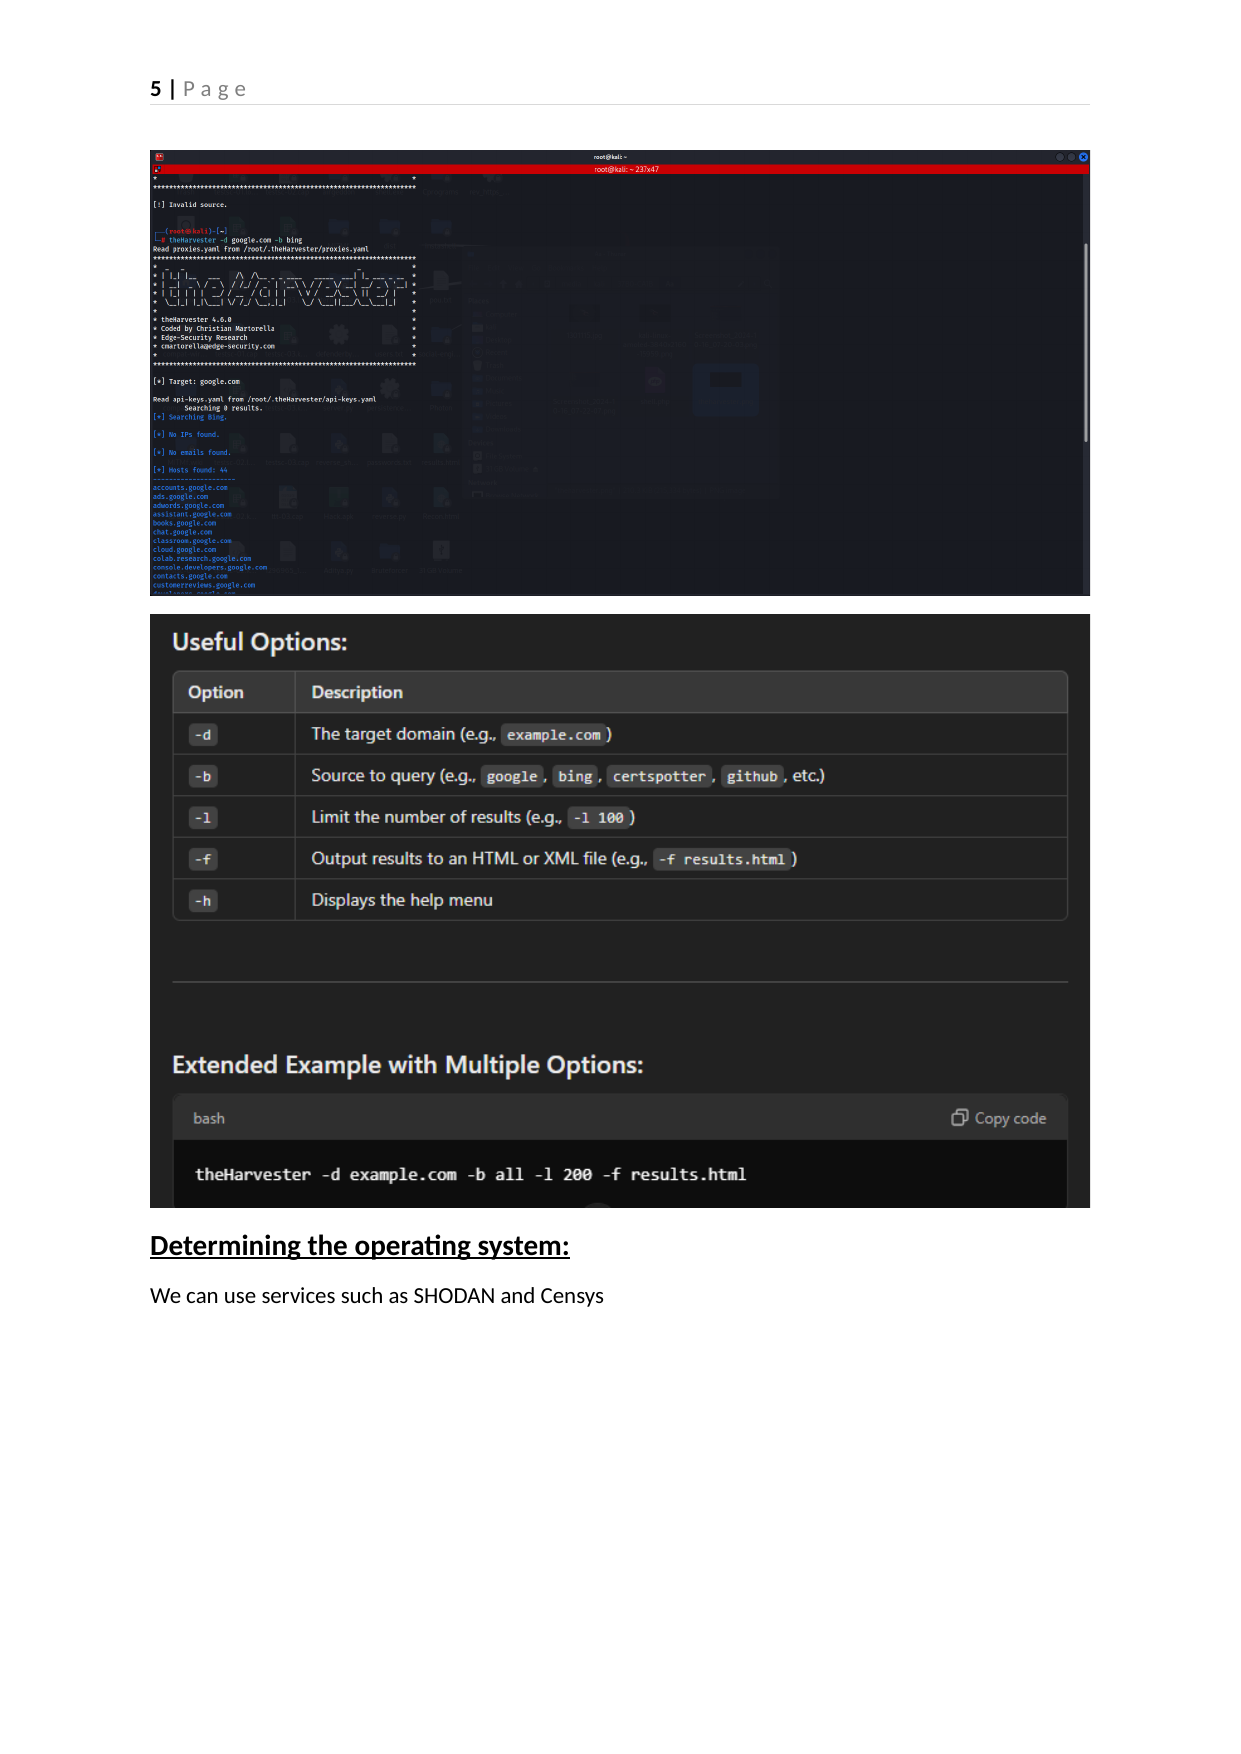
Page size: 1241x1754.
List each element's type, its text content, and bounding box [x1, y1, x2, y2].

text Determining the operating system: [150, 1227, 1090, 1262]
picture [150, 150, 1091, 596]
picture [150, 614, 1091, 1208]
text We can use services such as SHODAN and Censys [150, 1282, 1090, 1310]
